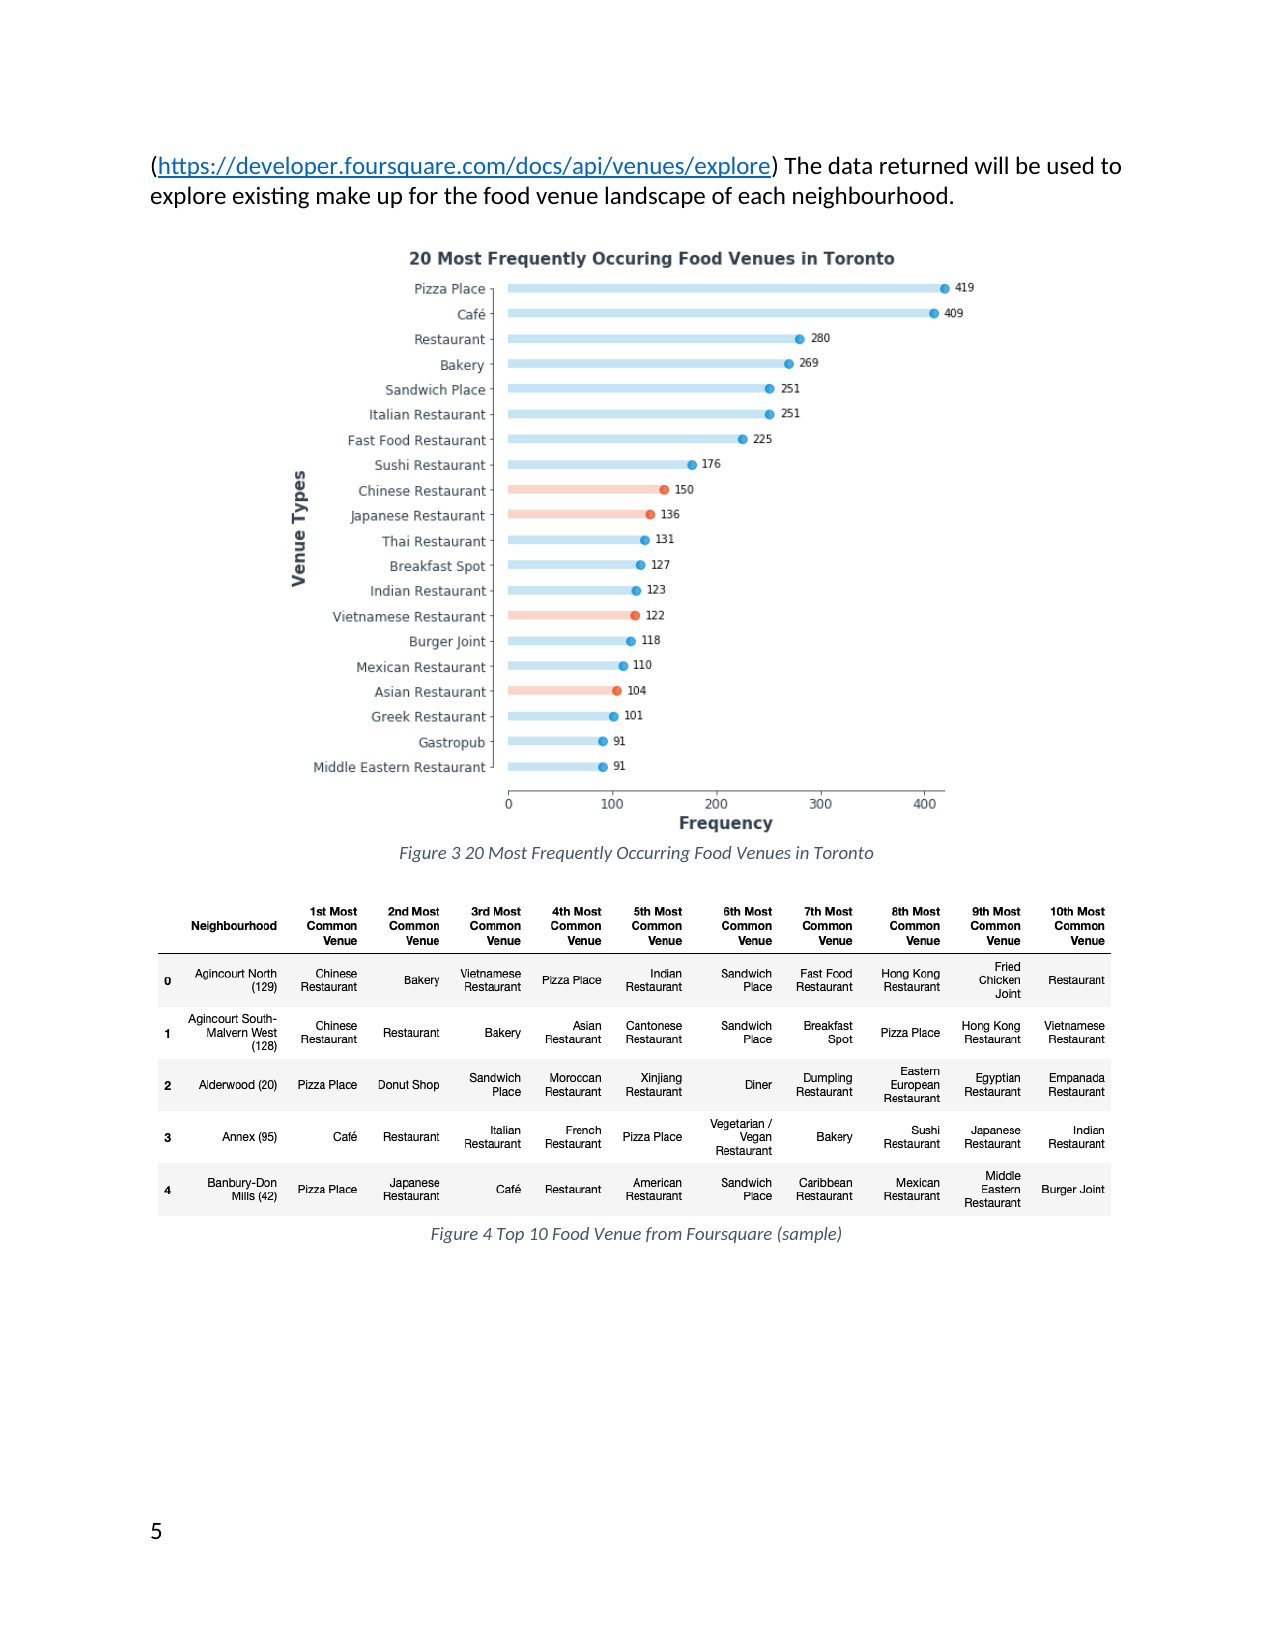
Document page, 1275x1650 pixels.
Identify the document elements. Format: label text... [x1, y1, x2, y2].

picture [279, 241, 996, 842]
text Figure 3 20 Most Frequently Occurring Food Venues in Toronto [150, 842, 1125, 864]
picture [150, 885, 1125, 1223]
text Figure 4 Top 10 Food Venue from Foursquare (sample) [150, 1223, 1125, 1245]
